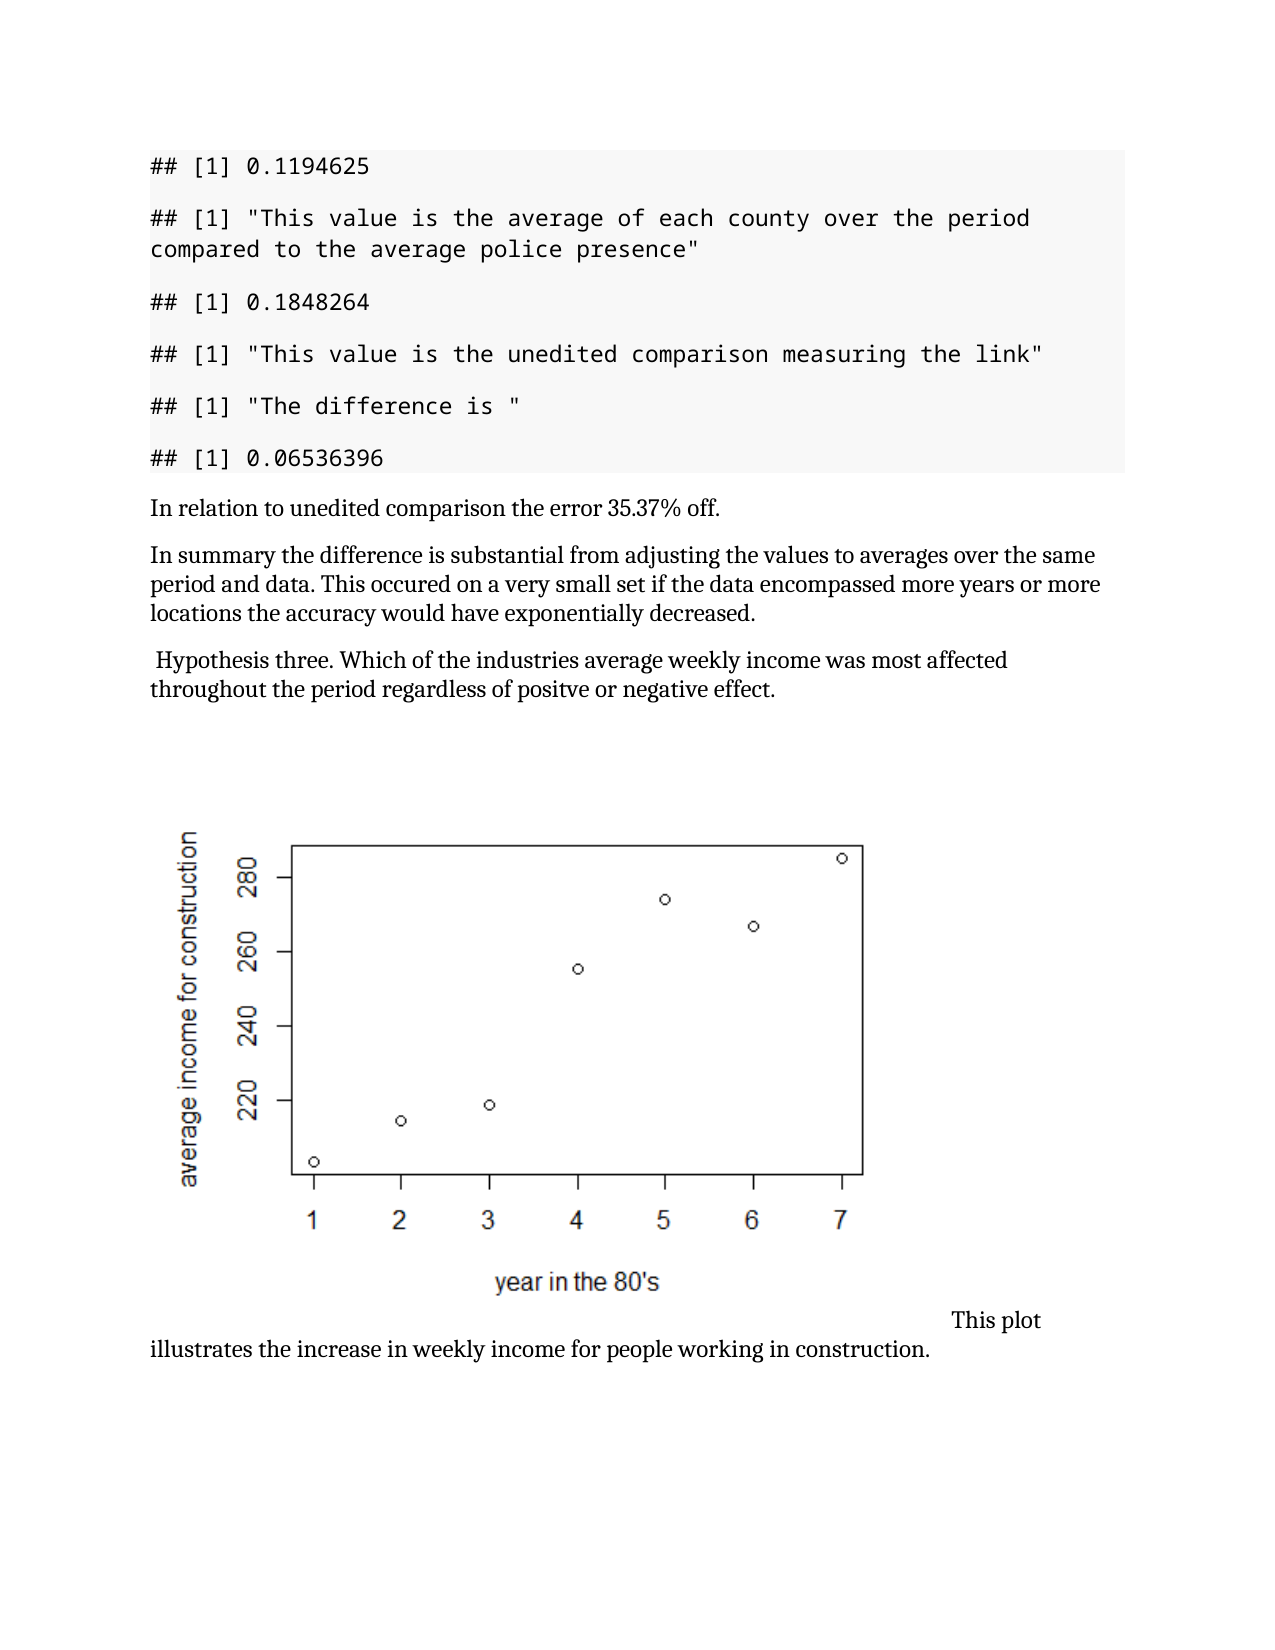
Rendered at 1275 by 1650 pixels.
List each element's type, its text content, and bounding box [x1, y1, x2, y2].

text ## [1] "The difference is " [150, 389, 1125, 421]
picture [168, 722, 927, 1329]
text ## [1] 0.06536396 [150, 442, 1125, 473]
text In relation to unedited comparison the error 35.37% off. [150, 494, 1125, 522]
text ## [1] "This value is the average of each county over the period compared to the average police presence" [150, 202, 1125, 264]
text ## [1] 0.1194625 [150, 150, 1125, 181]
text ## [1] 0.1848264 [150, 285, 1125, 317]
text ## [1] "This value is the unedited comparison measuring the link" [150, 337, 1125, 369]
text In summary the difference is substantial from adjusting the values to averages over the same period and data. This occured on a very small set if the data encompassed more years or more locations the accuracy would have exponentially decreased. [150, 541, 1125, 627]
text Hypothesis three. Which of the industries average weekly income was most affected throughout the period regardless of positve or negative effect. [150, 646, 1125, 704]
